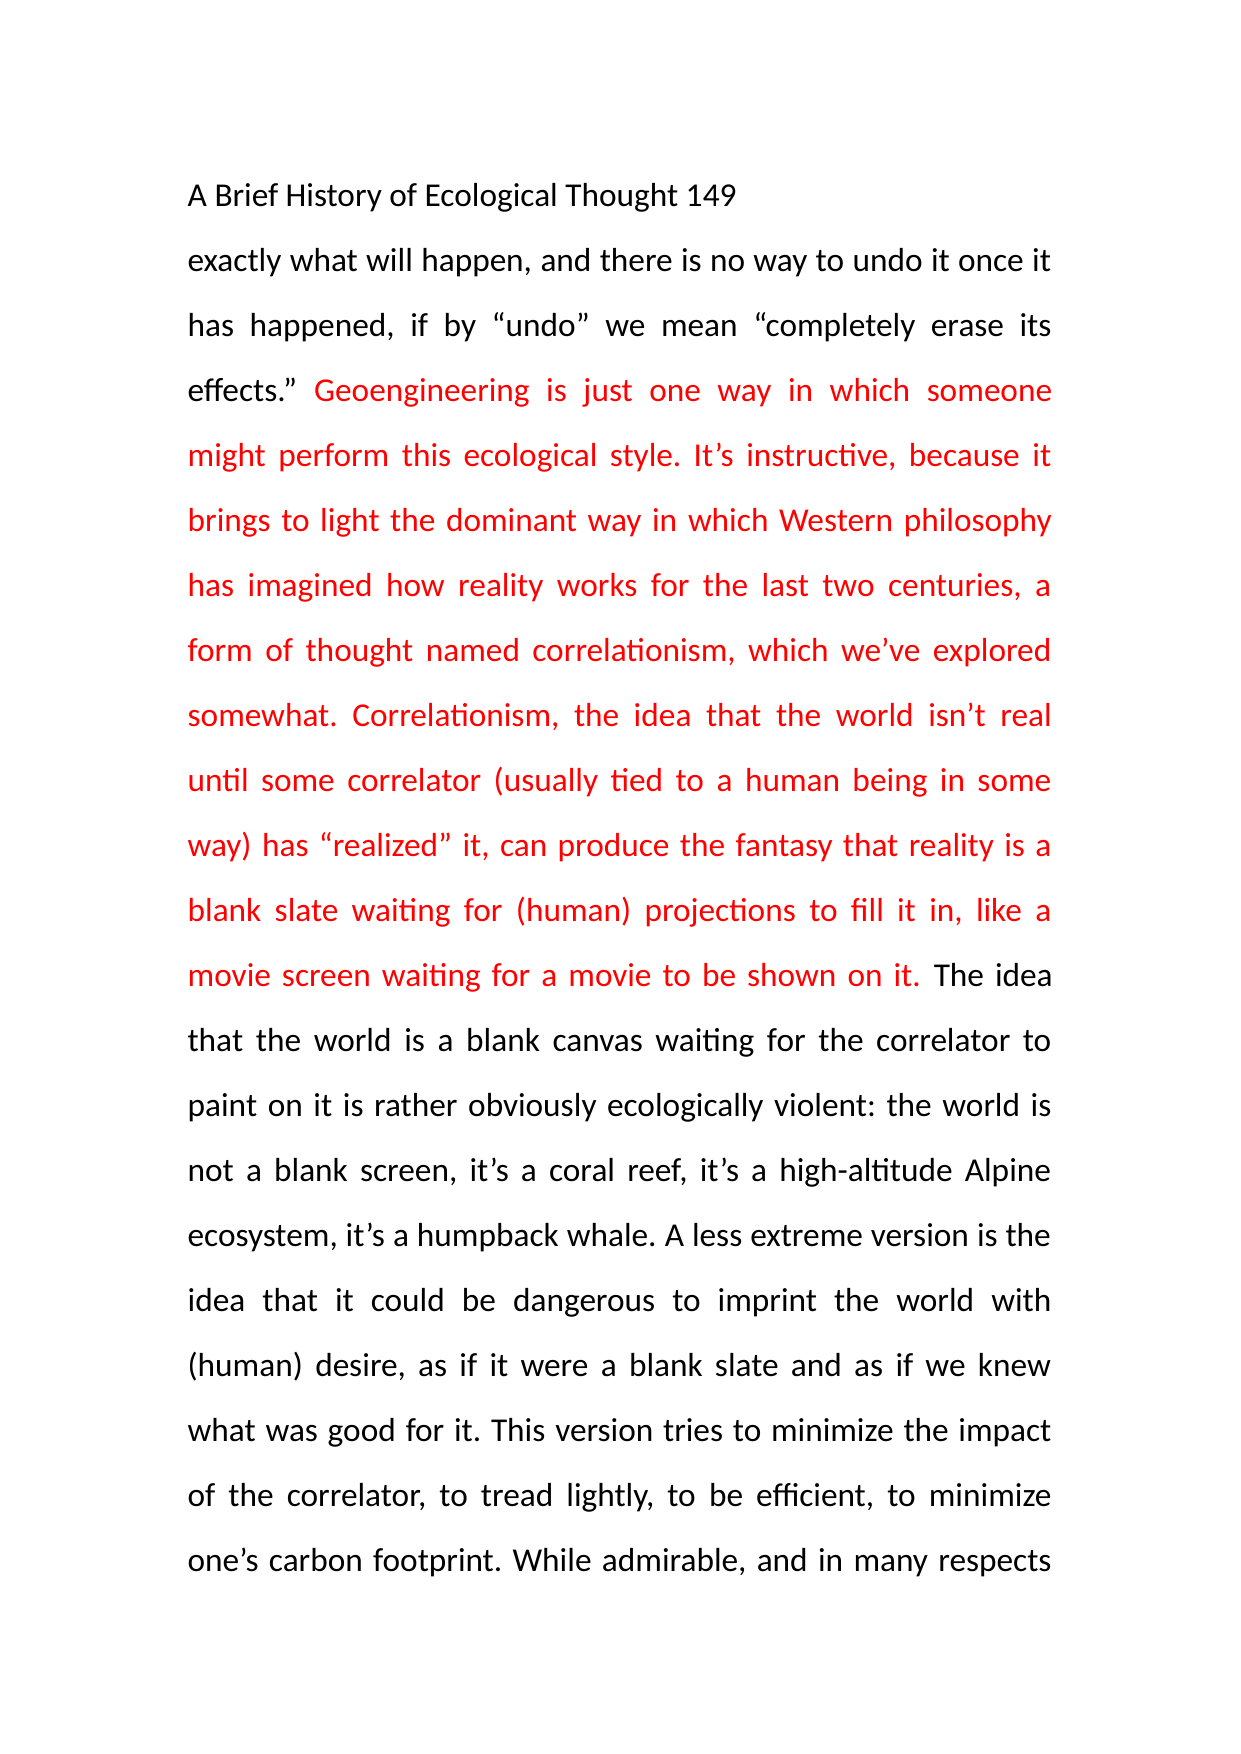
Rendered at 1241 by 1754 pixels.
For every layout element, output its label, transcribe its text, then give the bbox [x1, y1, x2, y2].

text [187, 227, 1053, 1592]
text A Brief History of Ecological Thought 149 [187, 162, 1053, 227]
